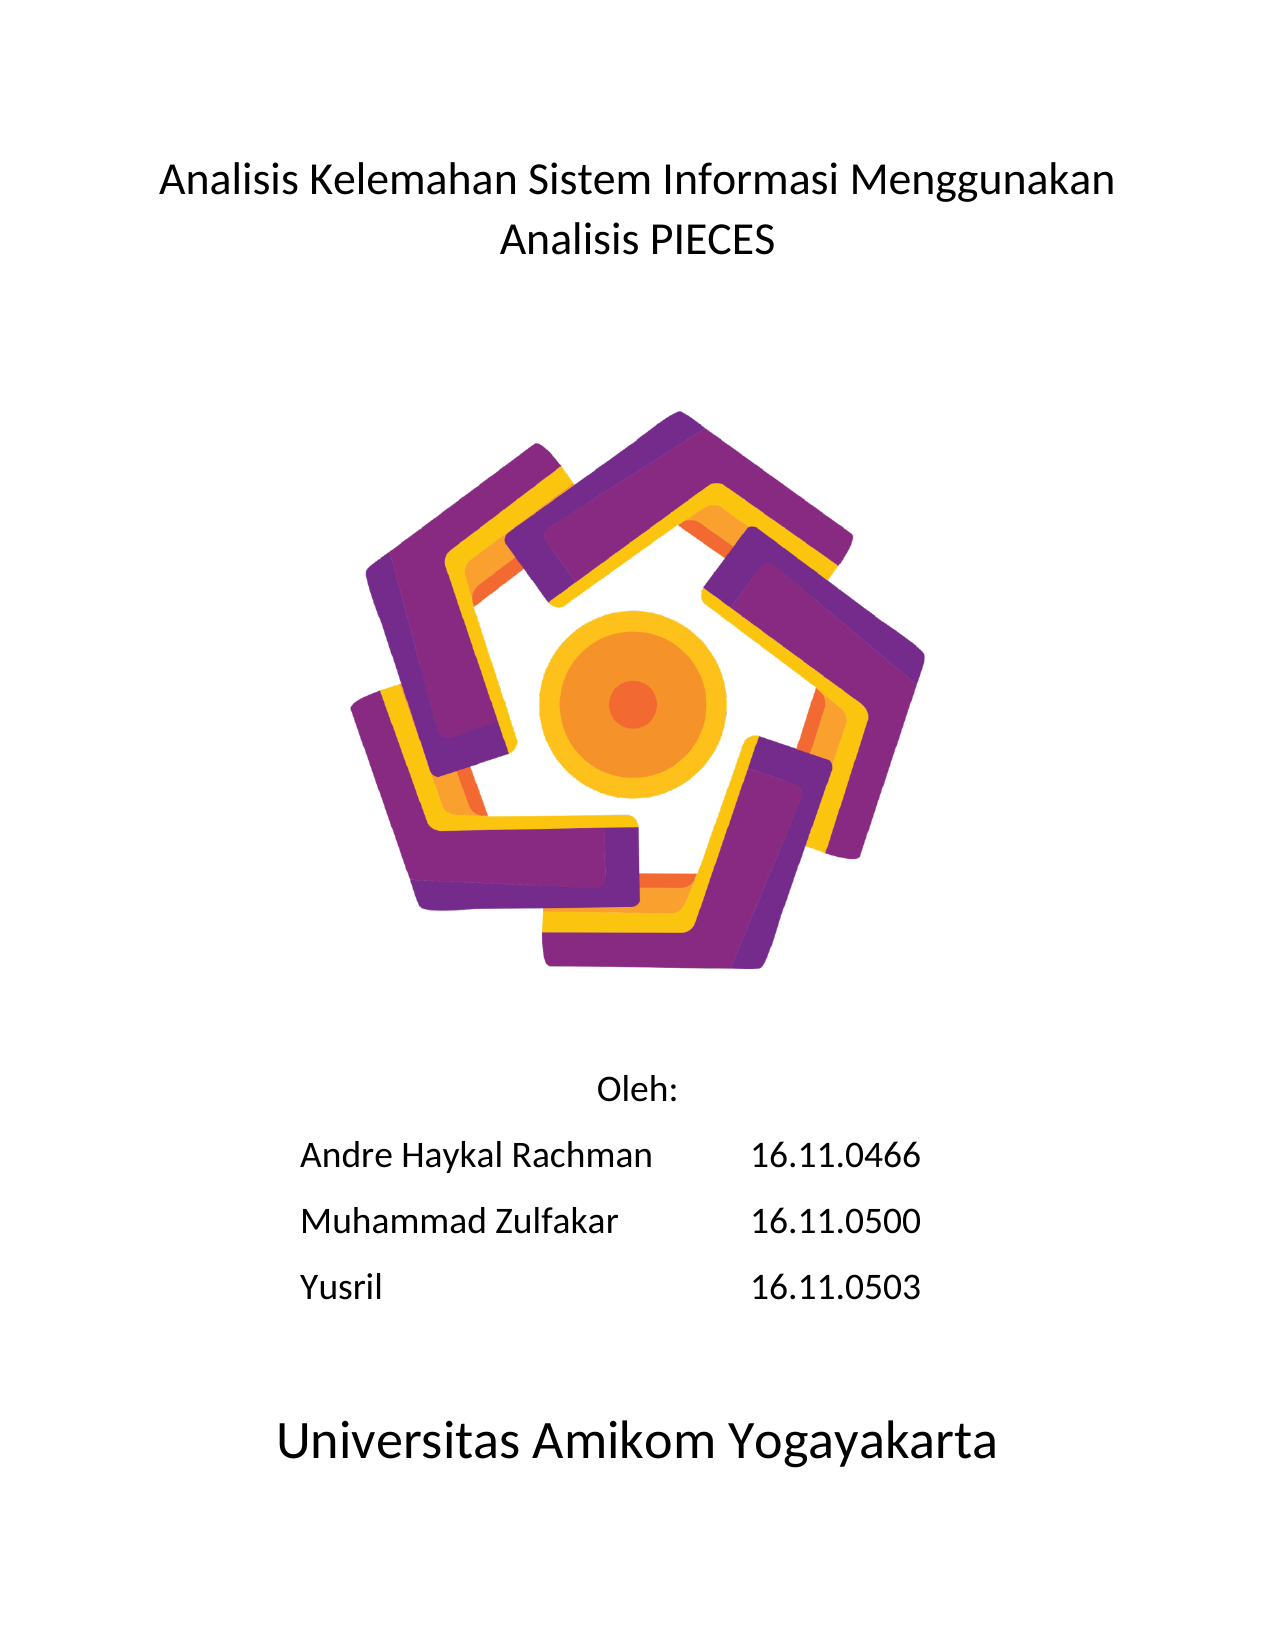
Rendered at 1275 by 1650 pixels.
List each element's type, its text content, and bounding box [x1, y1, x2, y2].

text Muhammad Zulfakar 16.11.0500 [225, 1197, 1125, 1243]
text Oleh: [150, 1065, 1125, 1111]
text Andre Haykal Rachman 16.11.0466 [225, 1131, 1125, 1177]
text Yusril 16.11.0503 [225, 1263, 1125, 1309]
text Analisis Kelemahan Sistem Informasi Menggunakan Analisis PIECES [150, 150, 1125, 266]
text Universitas Amikom Yogayakarta [150, 1406, 1125, 1472]
picture [350, 411, 925, 969]
